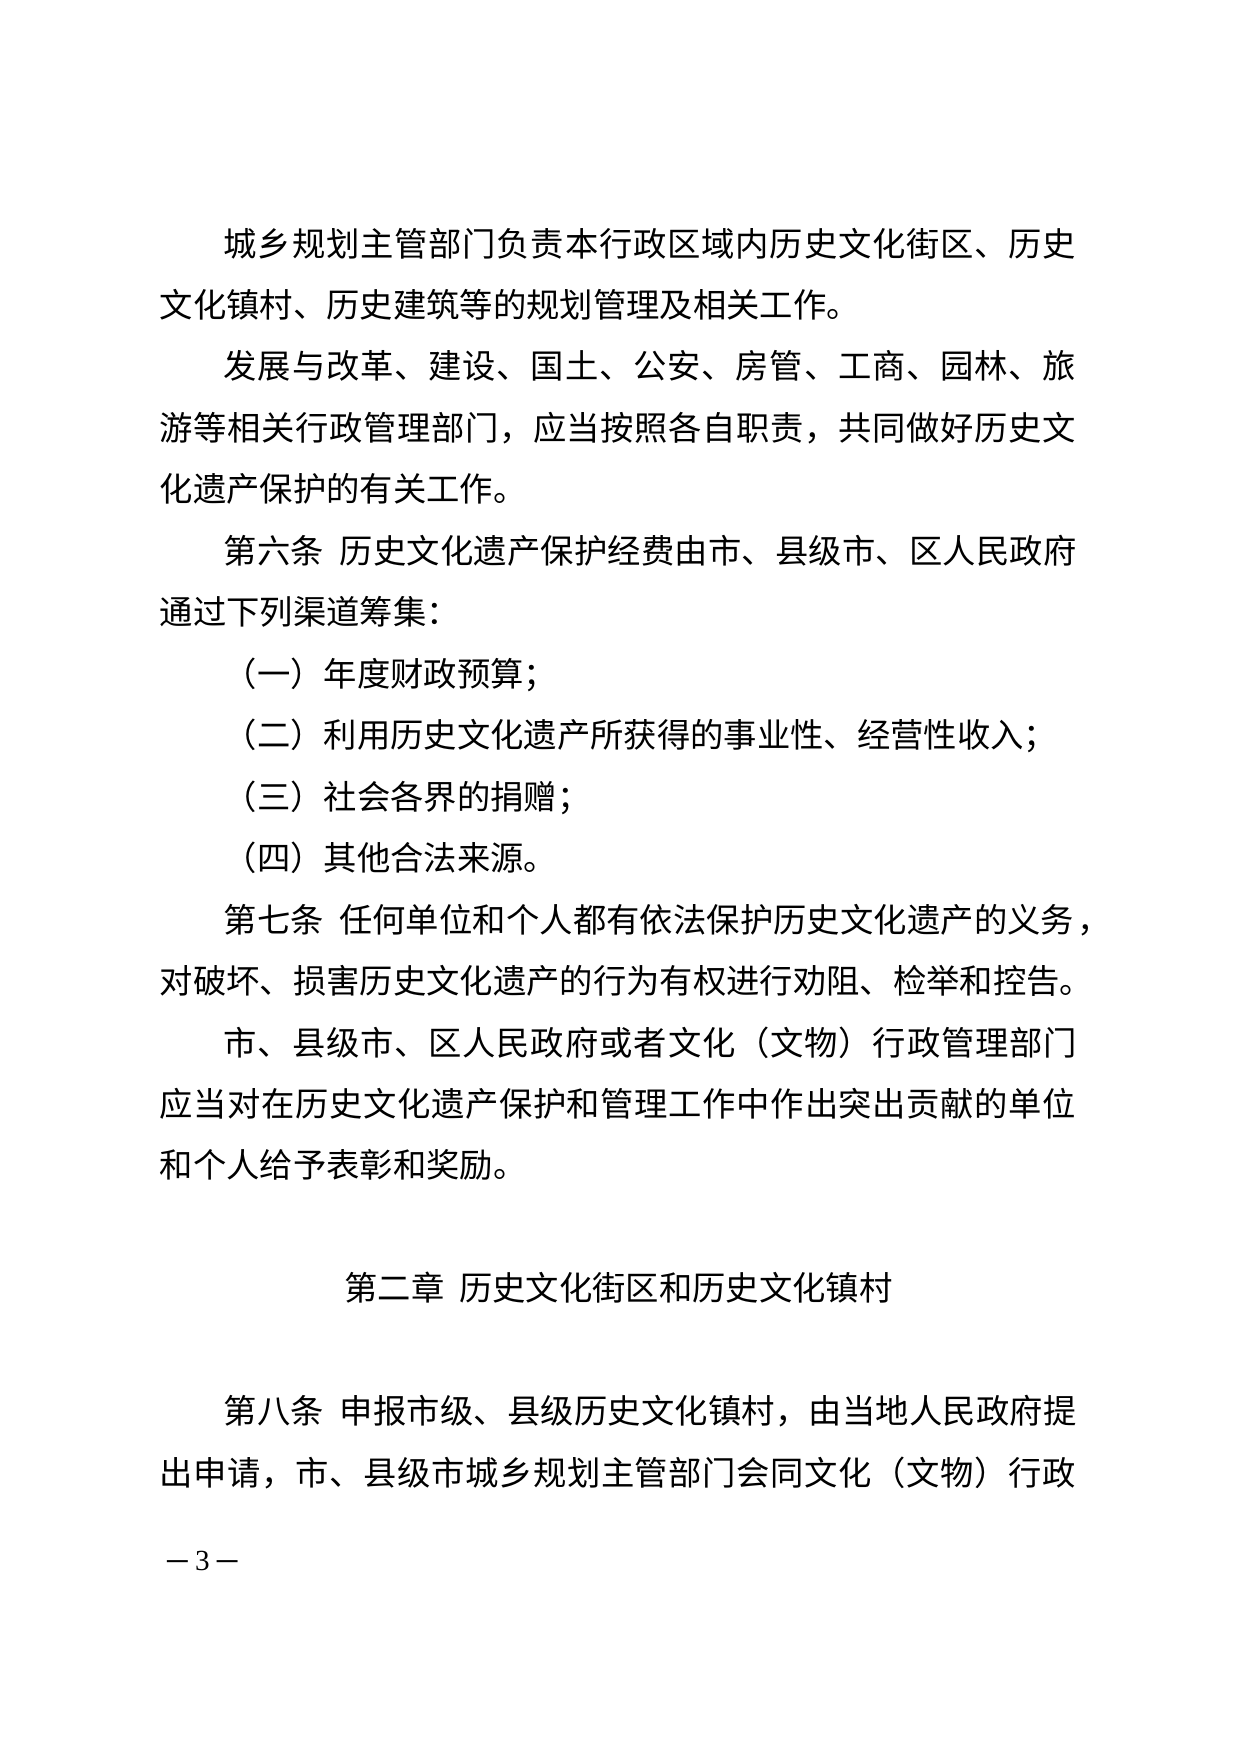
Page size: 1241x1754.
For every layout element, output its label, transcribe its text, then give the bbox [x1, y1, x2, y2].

text 城乡规划主管部门负责本行政区域内历史文化街区、历史文化镇村、历史建筑等的规划管理及相关工作。 [159, 207, 1077, 330]
text （二）利用历史文化遗产所获得的事业性、经营性收入； [159, 698, 1077, 760]
text 发展与改革、建设、国土、公安、房管、工商、园林、旅游等相关行政管理部门，应当按照各自职责，共同做好历史文化遗产保护的有关工作。 [159, 330, 1077, 514]
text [159, 1374, 1077, 1497]
text 第二章 历史文化街区和历史文化镇村 [159, 1252, 1077, 1313]
text （一）年度财政预算； [159, 637, 1077, 698]
text 第六条 历史文化遗产保护经费由市、县级市、区人民政府通过下列渠道筹集： [159, 514, 1077, 637]
text （四）其他合法来源。 [159, 821, 1077, 883]
text 市、县级市、区人民政府或者文化（文物）行政管理部门应当对在历史文化遗产保护和管理工作中作出突出贡献的单位和个人给予表彰和奖励。 [159, 1006, 1077, 1190]
text （三）社会各界的捐赠； [159, 760, 1077, 821]
text 第七条 任何单位和个人都有依法保护历史文化遗产的义务，对破坏、损害历史文化遗产的行为有权进行劝阻、检举和控告。 [159, 883, 1077, 1006]
